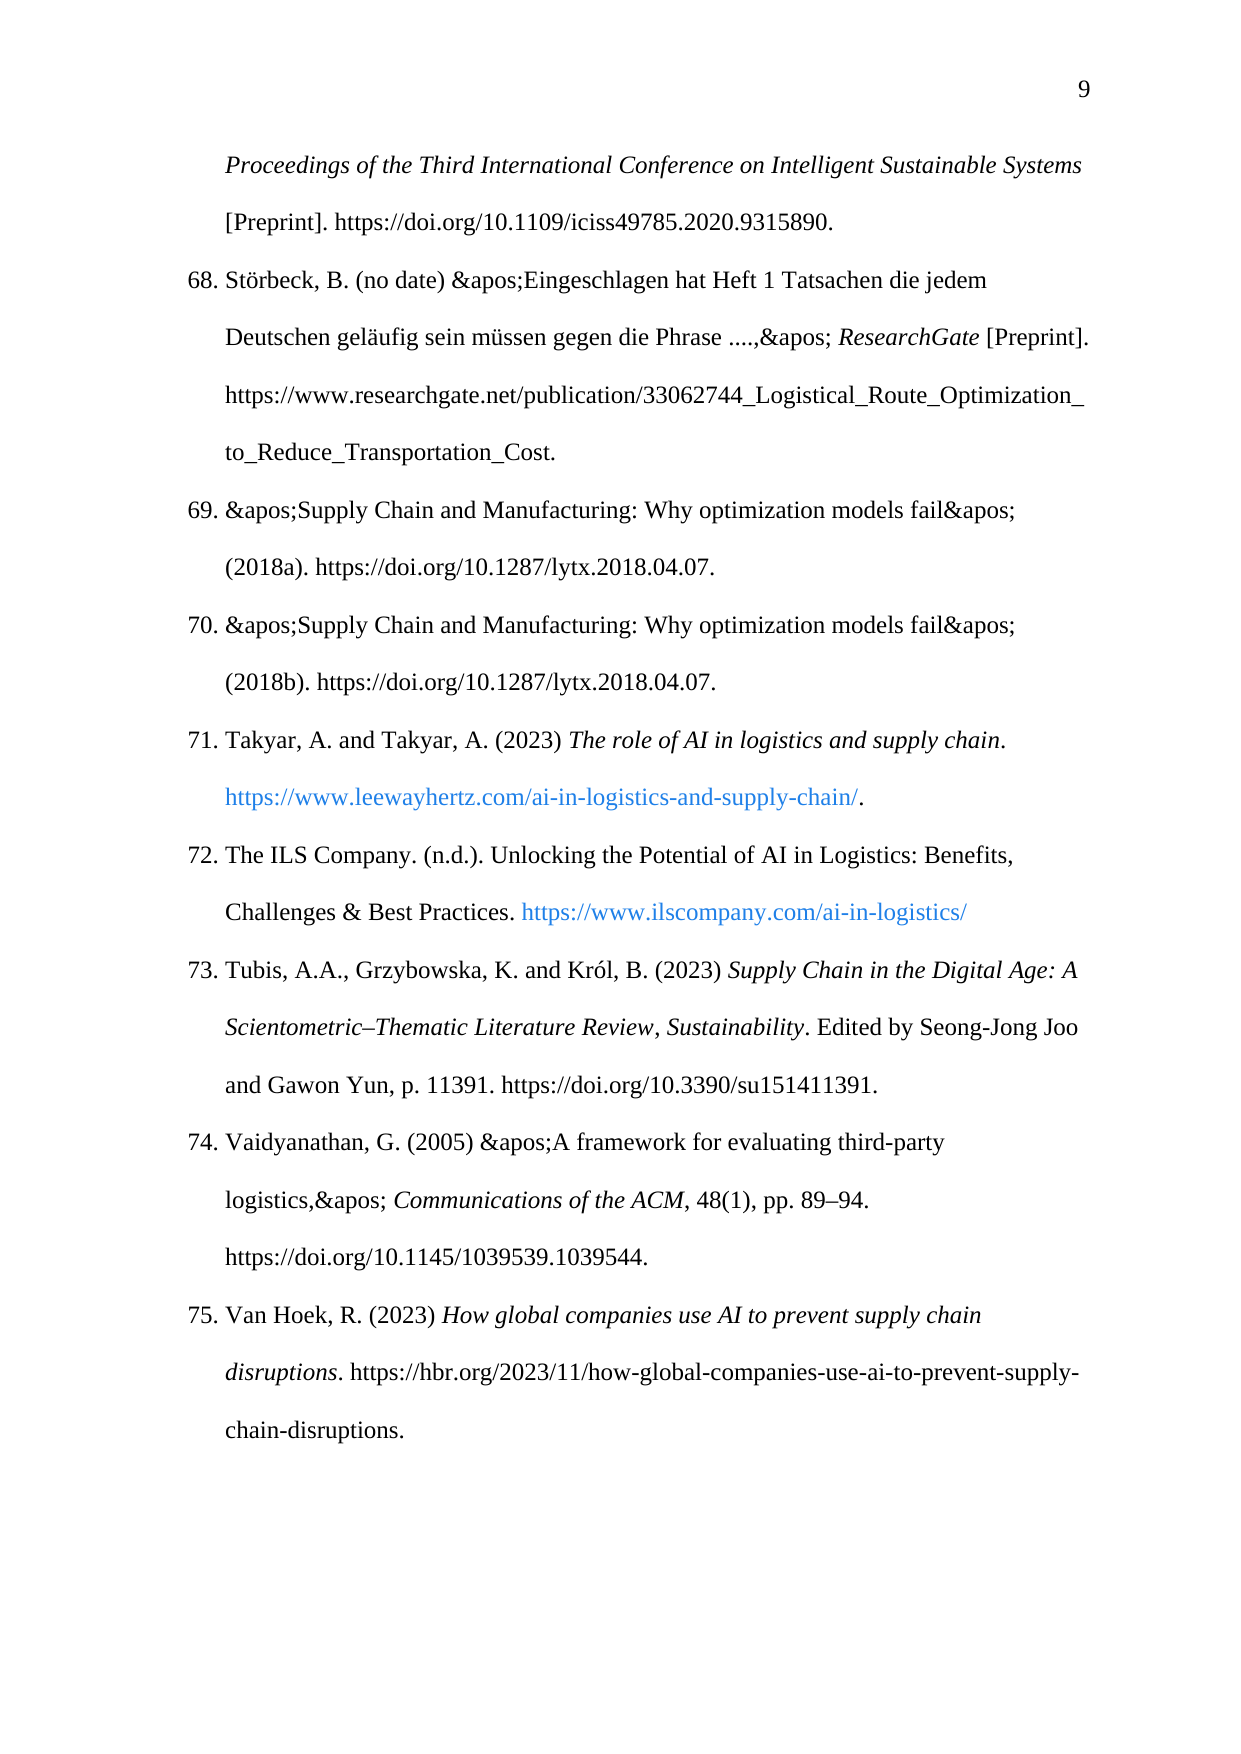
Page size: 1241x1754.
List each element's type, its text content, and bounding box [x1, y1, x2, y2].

list The ILS Company. (n.d.). Unlocking the Potential of AI in Logistics: Benefits, Challenges & Best Practices. https://www.ilscompany.com/ai-in-logistics/ [187, 840, 1090, 926]
list Takyar, A. and Takyar, A. (2023) The role of AI in logistics and supply chain. https://www.leewayhertz.com/ai-in-logistics-and-supply-chain/. [187, 725, 1090, 811]
list Störbeck, B. (no date) &apos;Eingeschlagen hat Heft 1 Tatsachen die jedem Deutschen geläufig sein müssen gegen die Phrase ....,&apos; ResearchGate [Preprint]. https://www.researchgate.net/publication/33062744_Logistical_Route_Optimization_to_Reduce_Transportation_Cost. [187, 265, 1090, 466]
list Vaidyanathan, G. (2005) &apos;A framework for evaluating third-party logistics,&apos; Communications of the ACM, 48(1), pp. 89–94. https://doi.org/10.1145/1039539.1039544. [187, 1127, 1090, 1271]
list Van Hoek, R. (2023) How global companies use AI to prevent supply chain disruptions. https://hbr.org/2023/11/how-global-companies-use-ai-to-prevent-supply-chain-disruptions. [187, 1300, 1090, 1444]
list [187, 150, 1090, 236]
list Tubis, A.A., Grzybowska, K. and Król, B. (2023) Supply Chain in the Digital Age: A Scientometric–Thematic Literature Review, Sustainability. Edited by Seong-Jong Joo and Gawon Yun, p. 11391. https://doi.org/10.3390/su151411391. [187, 955, 1090, 1099]
list &apos;Supply Chain and Manufacturing: Why optimization models fail&apos; (2018a). https://doi.org/10.1287/lytx.2018.04.07. [187, 495, 1090, 581]
list &apos;Supply Chain and Manufacturing: Why optimization models fail&apos; (2018b). https://doi.org/10.1287/lytx.2018.04.07. [187, 610, 1090, 696]
